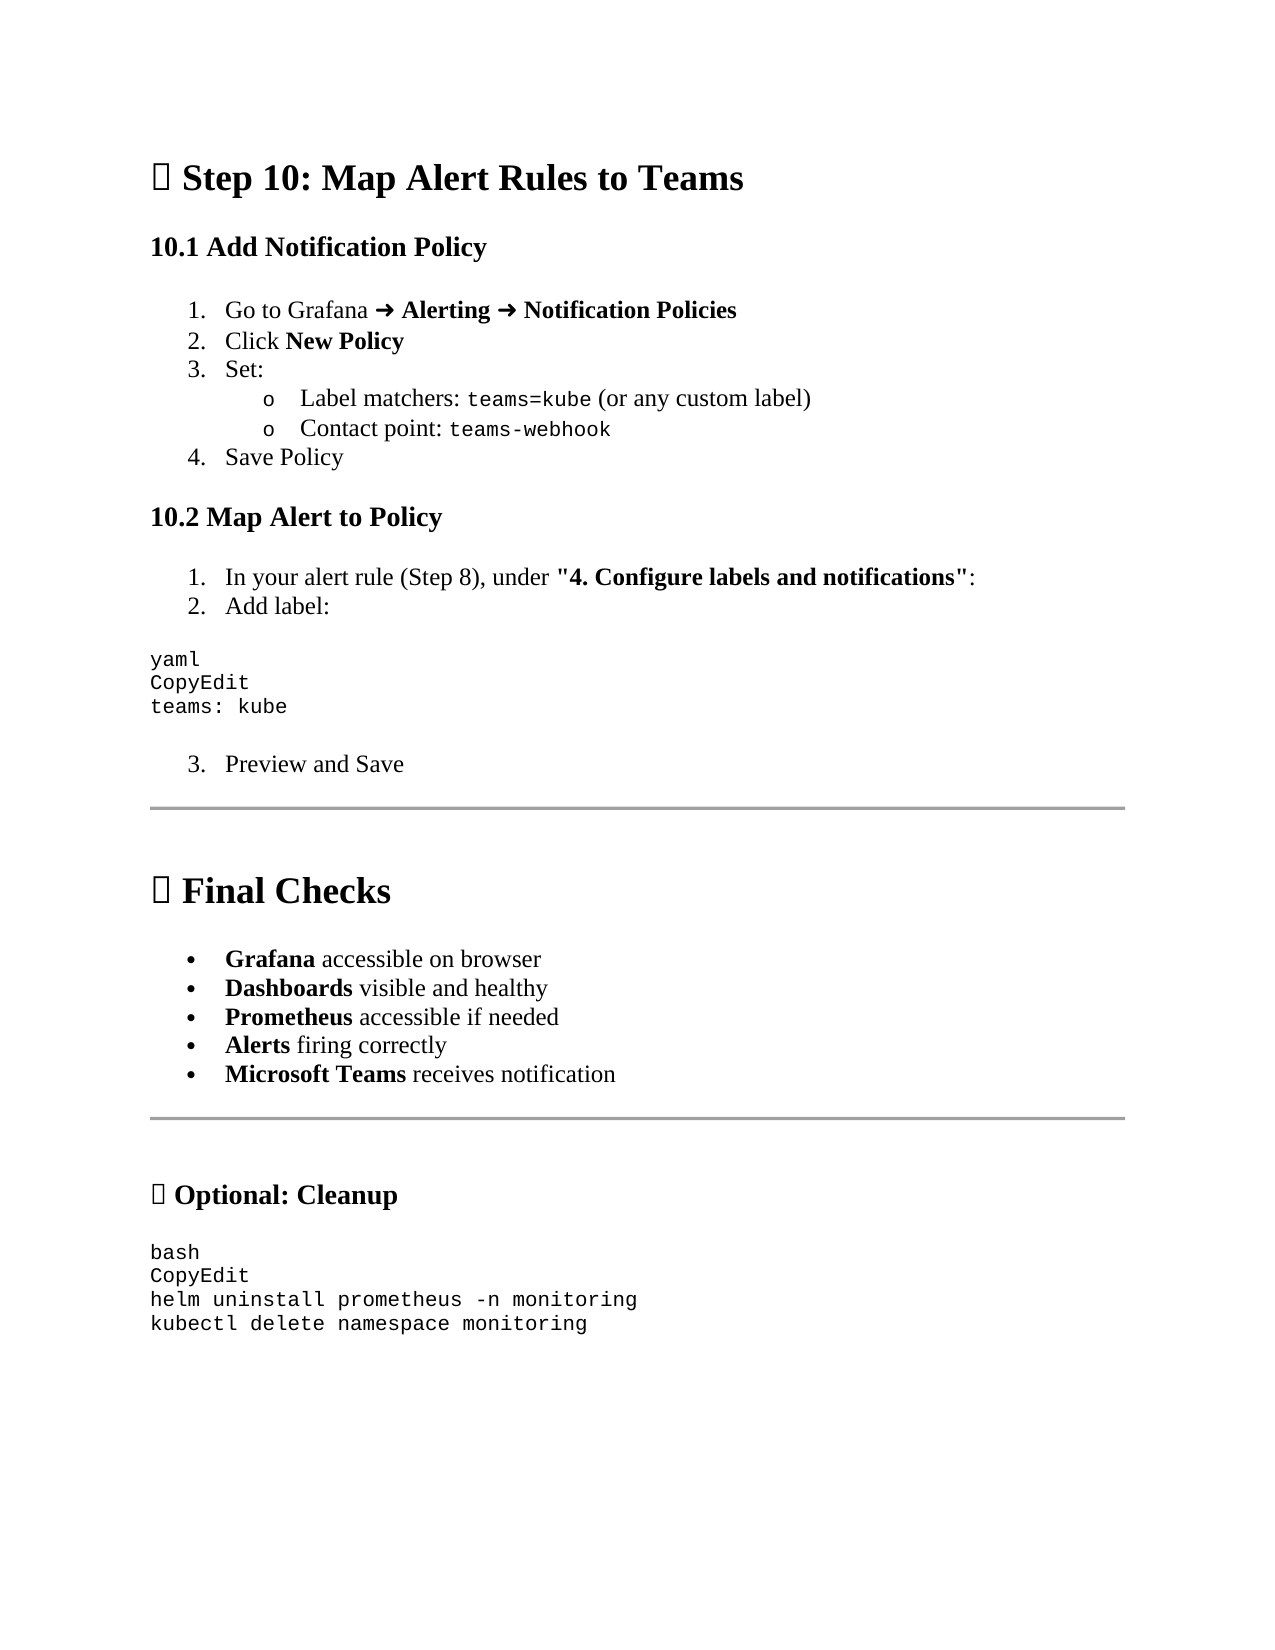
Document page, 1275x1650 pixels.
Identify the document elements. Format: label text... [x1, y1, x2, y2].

list Add label: [187, 591, 1125, 619]
list Go to Grafana ➜ Alerting ➜ Notification Policies [187, 292, 1125, 326]
text 10.2 Map Alert to Policy [150, 500, 1125, 533]
text CopyEdit [150, 1265, 1125, 1289]
text 🔁 Optional: Cleanup [150, 1174, 1125, 1212]
list Contact point: teams-webhook [262, 413, 1125, 442]
text 🧩 Step 10: Map Alert Rules to Teams [150, 150, 1125, 201]
list Label matchers: teams=kube (or any custom label) [262, 383, 1125, 413]
text kubectl delete namespace monitoring [150, 1313, 1125, 1336]
list Alerts firing correctly [187, 1030, 1125, 1059]
text yaml [150, 649, 1125, 672]
list Dashboards visible and healthy [187, 973, 1125, 1002]
list Prometheus accessible if needed [187, 1002, 1125, 1030]
text helm uninstall prometheus -n monitoring [150, 1289, 1125, 1313]
list Set: [187, 354, 1125, 383]
text teams: kube [150, 696, 1125, 719]
list Microsoft Teams receives notification [187, 1059, 1125, 1088]
list Grafana accessible on browser [187, 944, 1125, 973]
text CopyEdit [150, 672, 1125, 696]
list In your alert rule (Step 8), under "4. Configure labels and notifications": [187, 562, 1125, 591]
list Save Policy [187, 442, 1125, 471]
list Preview and Save [187, 749, 1125, 777]
text bash [150, 1242, 1125, 1265]
list Click New Policy [187, 326, 1125, 354]
text ✅ Final Checks [150, 864, 1125, 915]
text 10.1 Add Notification Policy [150, 230, 1125, 263]
